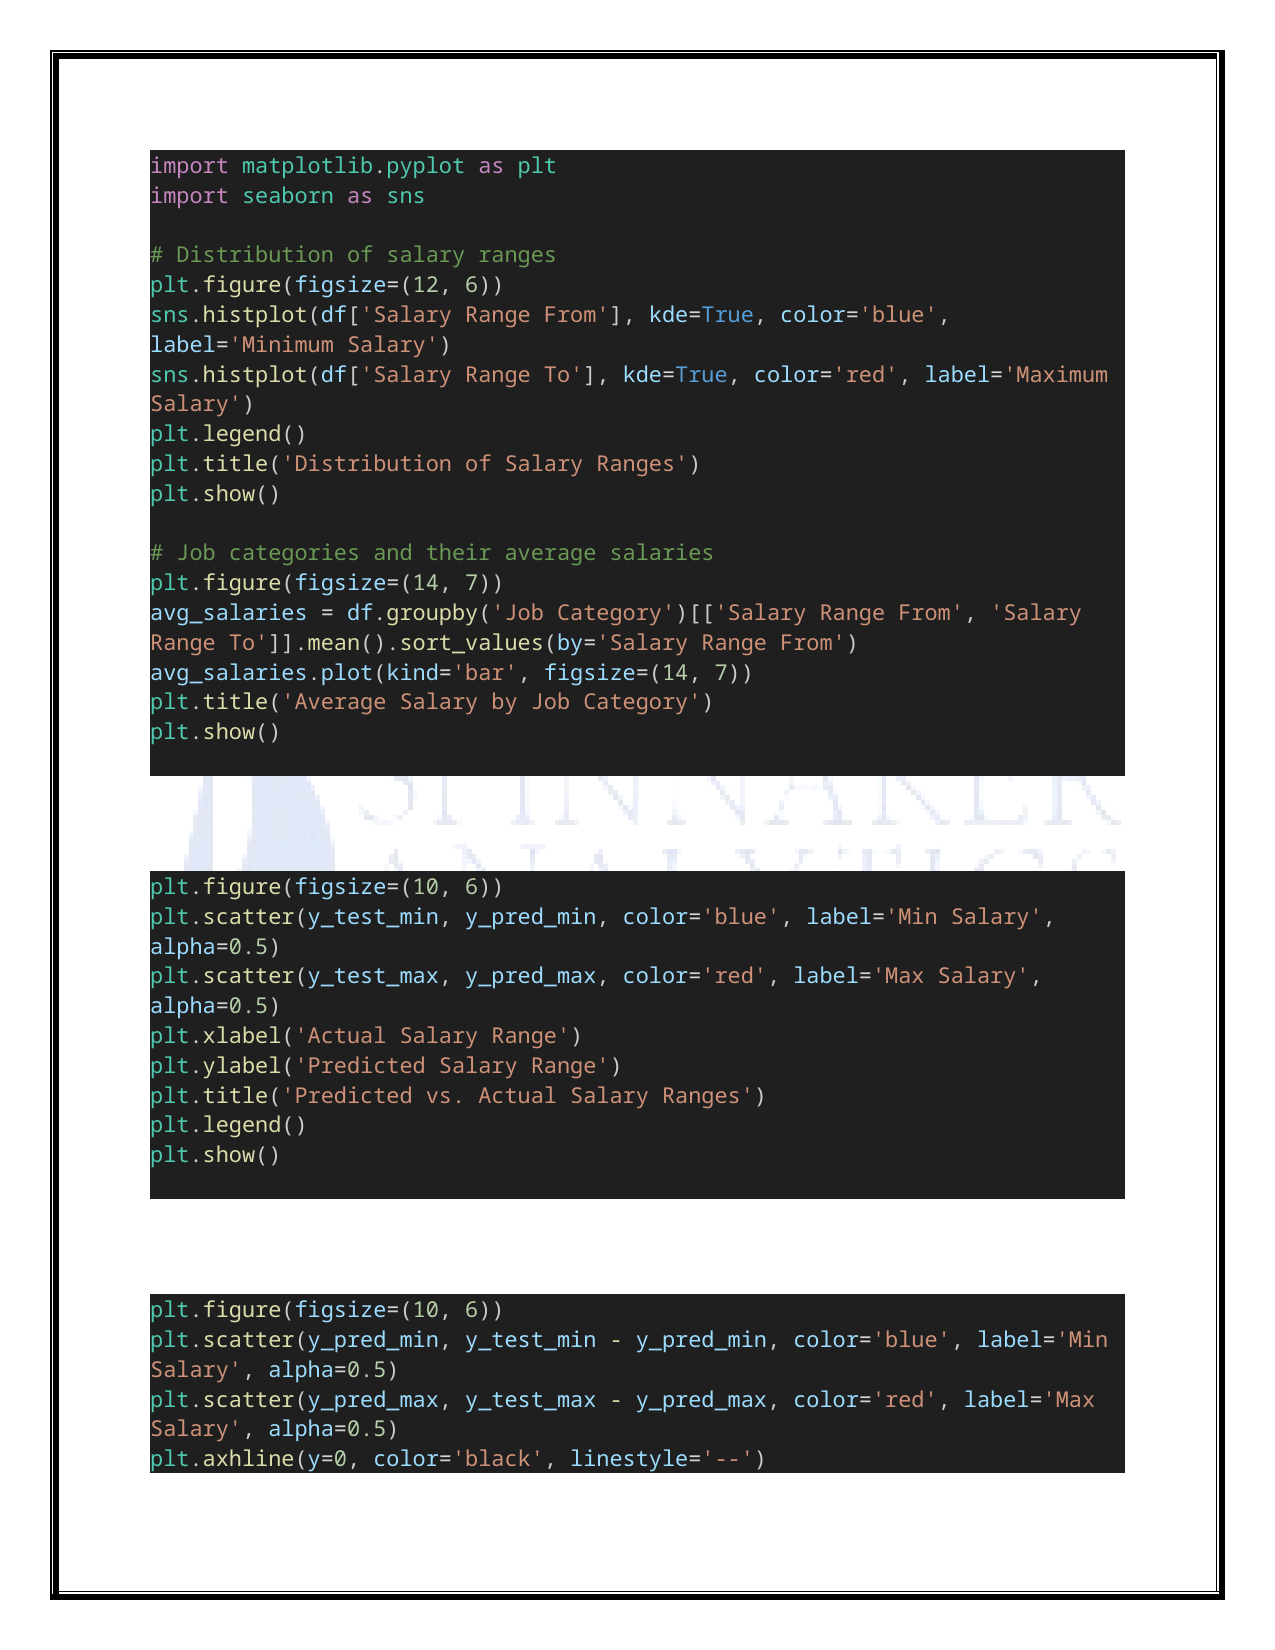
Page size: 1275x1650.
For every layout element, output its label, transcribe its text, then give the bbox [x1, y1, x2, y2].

text plt.title('Predicted vs. Actual Salary Ranges') [150, 1079, 1125, 1109]
text avg_salaries = df.groupby('Job Category')[['Salary Range From', 'Salary Range To']].mean().sort_values(by='Salary Range From') [150, 597, 1125, 656]
text plt.scatter(y_pred_max, y_test_max - y_pred_max, color='red', label='Max Salary', alpha=0.5) [150, 1383, 1125, 1443]
text plt.xlabel('Actual Salary Range') [150, 1020, 1125, 1050]
text avg_salaries.plot(kind='bar', figsize=(14, 7)) [150, 656, 1125, 686]
text # Job categories and their average salaries [150, 537, 1125, 567]
text plt.title('Average Salary by Job Category') [150, 686, 1125, 716]
text plt.show() [150, 478, 1125, 507]
text plt.scatter(y_pred_min, y_test_min - y_pred_min, color='blue', label='Min Salary', alpha=0.5) [150, 1324, 1125, 1383]
text plt.legend() [150, 418, 1125, 448]
text plt.legend() [150, 1109, 1125, 1139]
text plt.figure(figsize=(10, 6)) [150, 871, 1125, 901]
text sns.histplot(df['Salary Range From'], kde=True, color='blue', label='Minimum Salary') [150, 299, 1125, 358]
text sns.histplot(df['Salary Range To'], kde=True, color='red', label='Maximum Salary') [150, 358, 1125, 418]
text plt.scatter(y_test_min, y_pred_min, color='blue', label='Min Salary', alpha=0.5) [150, 901, 1125, 960]
text import seaborn as sns [150, 180, 1125, 209]
text plt.title('Distribution of Salary Ranges') [150, 448, 1125, 478]
text plt.ylabel('Predicted Salary Range') [150, 1050, 1125, 1079]
text plt.show() [150, 716, 1125, 746]
text # Distribution of salary ranges [150, 239, 1125, 269]
text import matplotlib.pyplot as plt [150, 150, 1125, 180]
text plt.figure(figsize=(10, 6)) [150, 1294, 1125, 1324]
text plt.figure(figsize=(12, 6)) [150, 269, 1125, 299]
text plt.axhline(y=0, color='black', linestyle='--') [150, 1443, 1125, 1473]
text plt.scatter(y_test_max, y_pred_max, color='red', label='Max Salary', alpha=0.5) [150, 960, 1125, 1020]
text plt.show() [150, 1139, 1125, 1169]
text plt.figure(figsize=(14, 7)) [150, 567, 1125, 597]
